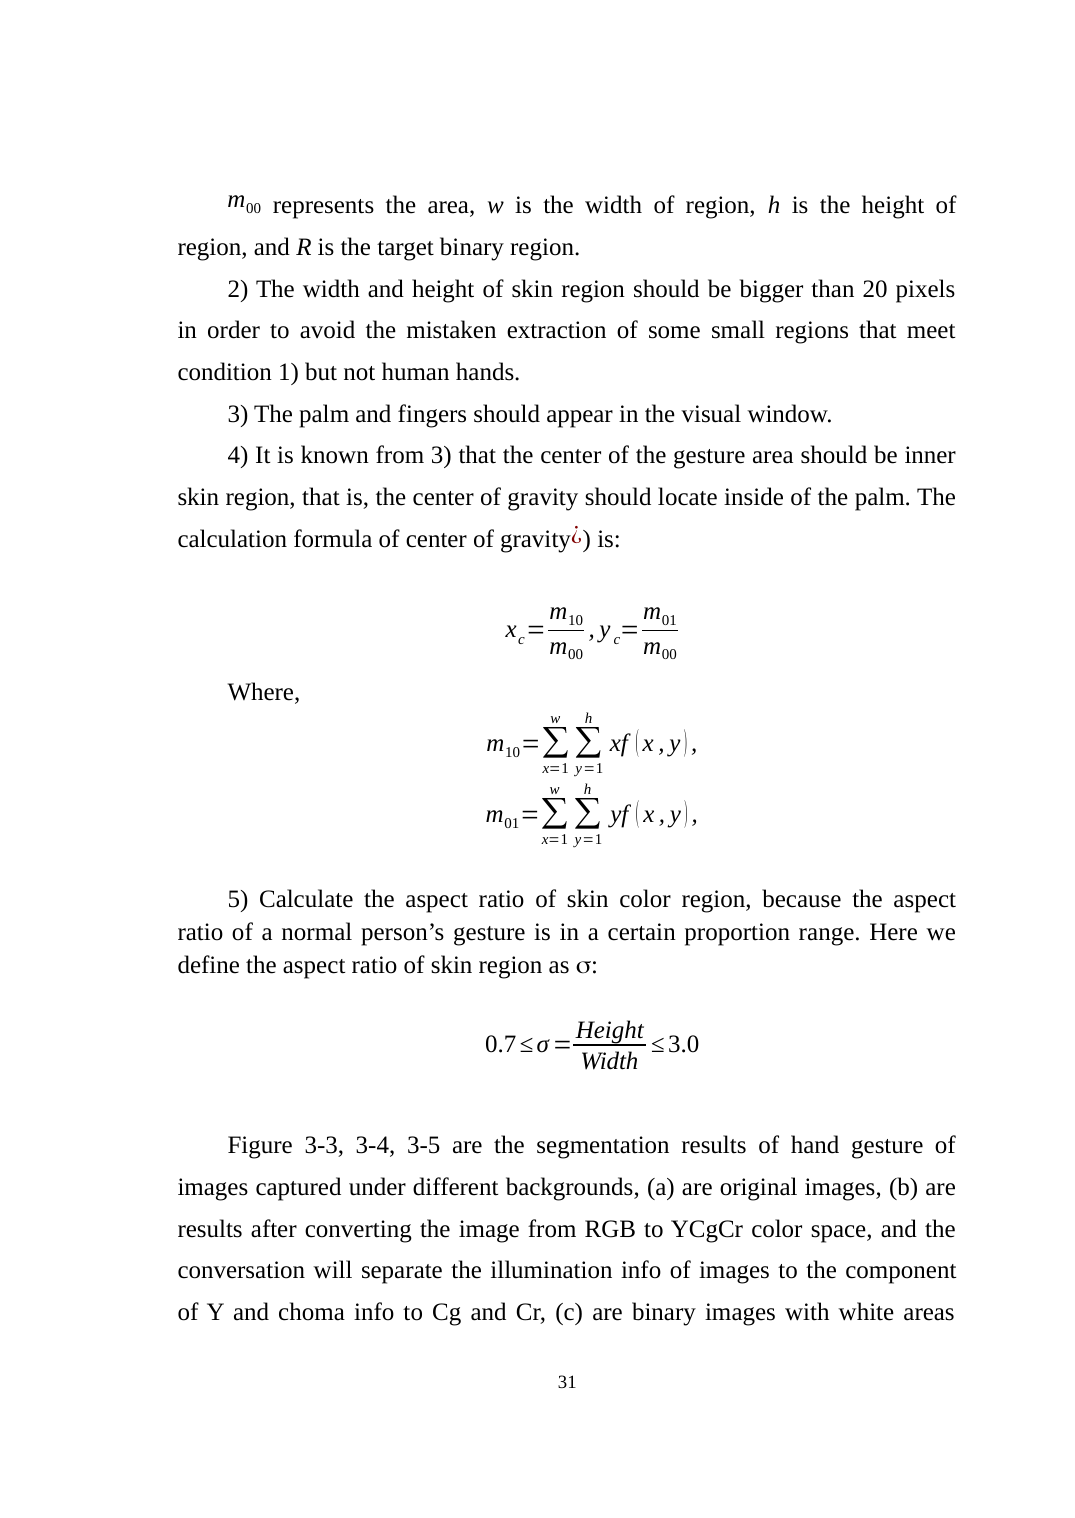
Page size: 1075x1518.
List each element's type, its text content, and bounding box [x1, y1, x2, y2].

text represents the area, w is the width of region, h is the height of region, and R is the target binary region. [177, 181, 957, 264]
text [177, 1121, 957, 1329]
text 5) Calculate the aspect ratio of skin color region, because the aspect ratio of a normal person’s gesture is in a certain proportion range. Here we define the aspect ratio of skin region as : [177, 884, 957, 979]
text 3) The palm and fingers should appear in the visual window. [177, 389, 957, 431]
text Where, [177, 667, 957, 709]
text 4) It is known from 3) that the center of the gesture area should be inner skin region, that is, the center of gravity should locate inside of the palm. The calculation formula of center of gravity) is: [177, 431, 957, 556]
text 2) The width and height of skin region should be bigger than 20 pixels in order to avoid the mistaken extraction of some small regions that meet condition 1) but not human hands. [177, 264, 957, 389]
